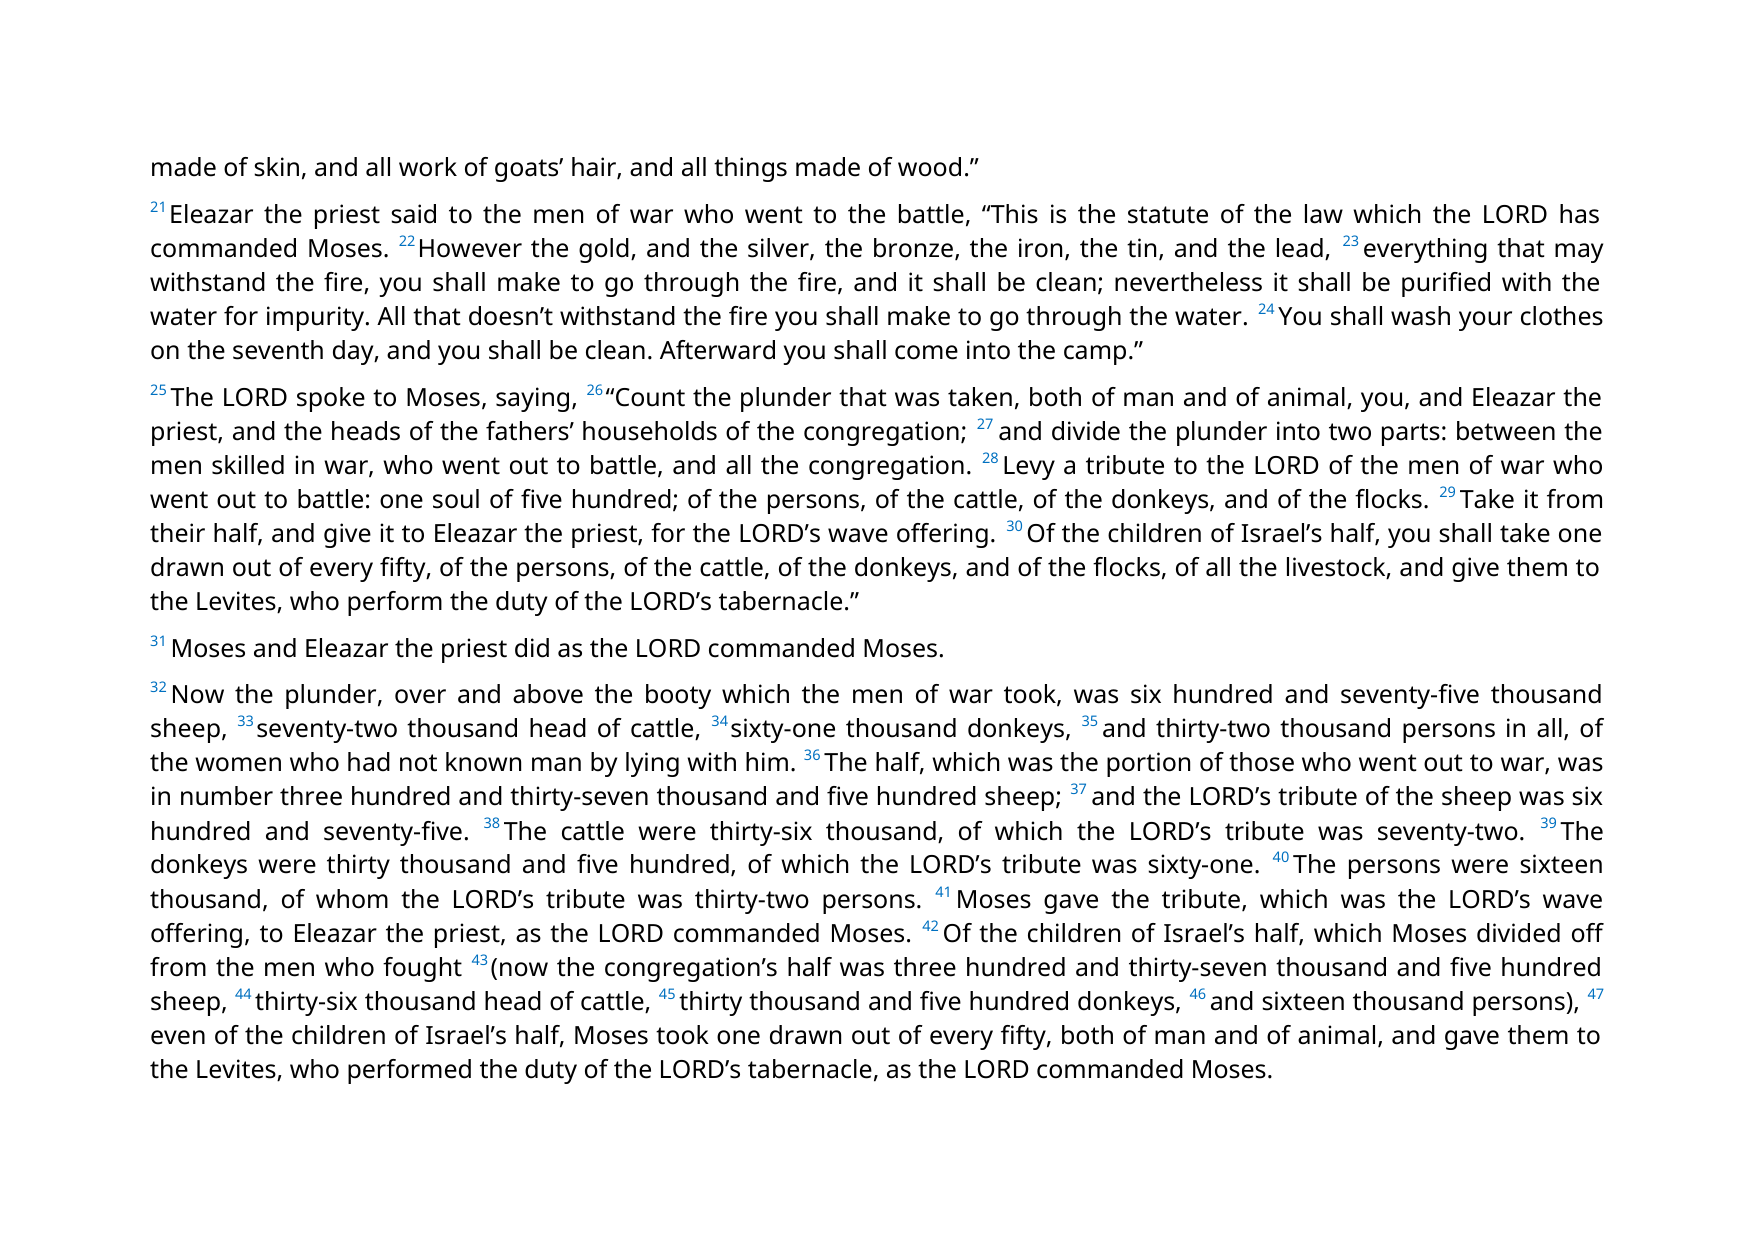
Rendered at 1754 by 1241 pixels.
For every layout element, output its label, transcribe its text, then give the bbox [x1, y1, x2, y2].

text 25 The LORD spoke to Moses, saying, 26 “Count the plunder that was taken, both of man and of animal, you, and Eleazar the priest, and the heads of the fathers’ households of the congregation; 27 and divide the plunder into two parts: between the men skilled in war, who went out to battle, and all the congregation. 28 Levy a tribute to the LORD of the men of war who went out to battle: one soul of five hundred; of the persons, of the cattle, of the donkeys, and of the flocks. 29 Take it from their half, and give it to Eleazar the priest, for the LORD’s wave offering. 30 Of the children of Israel’s half, you shall take one drawn out of every fifty, of the persons, of the cattle, of the donkeys, and of the flocks, of all the livestock, and give them to the Levites, who perform the duty of the LORD’s tabernacle.” [150, 379, 1604, 618]
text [150, 150, 1604, 184]
text 31 Moses and Eleazar the priest did as the LORD commanded Moses. [150, 630, 1604, 664]
text 21 Eleazar the priest said to the men of war who went to the battle, “This is the statute of the law which the LORD has commanded Moses. 22 However the gold, and the silver, the bronze, the iron, the tin, and the lead, 23 everything that may withstand the fire, you shall make to go through the fire, and it shall be clean; nevertheless it shall be purified with the water for impurity. All that doesn’t withstand the fire you shall make to go through the water. 24 You shall wash your clothes on the seventh day, and you shall be clean. Afterward you shall come into the camp.” [150, 197, 1604, 367]
text 32 Now the plunder, over and above the booty which the men of war took, was six hundred and seventy-five thousand sheep, 33 seventy-two thousand head of cattle, 34 sixty-one thousand donkeys, 35 and thirty-two thousand persons in all, of the women who had not known man by lying with him. 36 The half, which was the portion of those who went out to war, was in number three hundred and thirty-seven thousand and five hundred sheep; 37 and the LORD’s tribute of the sheep was six hundred and seventy-five. 38 The cattle were thirty-six thousand, of which the LORD’s tribute was seventy-two. 39 The donkeys were thirty thousand and five hundred, of which the LORD’s tribute was sixty-one. 40 The persons were sixteen thousand, of whom the LORD’s tribute was thirty-two persons. 41 Moses gave the tribute, which was the LORD’s wave offering, to Eleazar the priest, as the LORD commanded Moses. 42 Of the children of Israel’s half, which Moses divided off from the men who fought 43 (now the congregation’s half was three hundred and thirty-seven thousand and five hundred sheep, 44 thirty-six thousand head of cattle, 45 thirty thousand and five hundred donkeys, 46 and sixteen thousand persons), 47 even of the children of Israel’s half, Moses took one drawn out of every fifty, both of man and of animal, and gave them to the Levites, who performed the duty of the LORD’s tabernacle, as the LORD commanded Moses. [150, 677, 1604, 1086]
